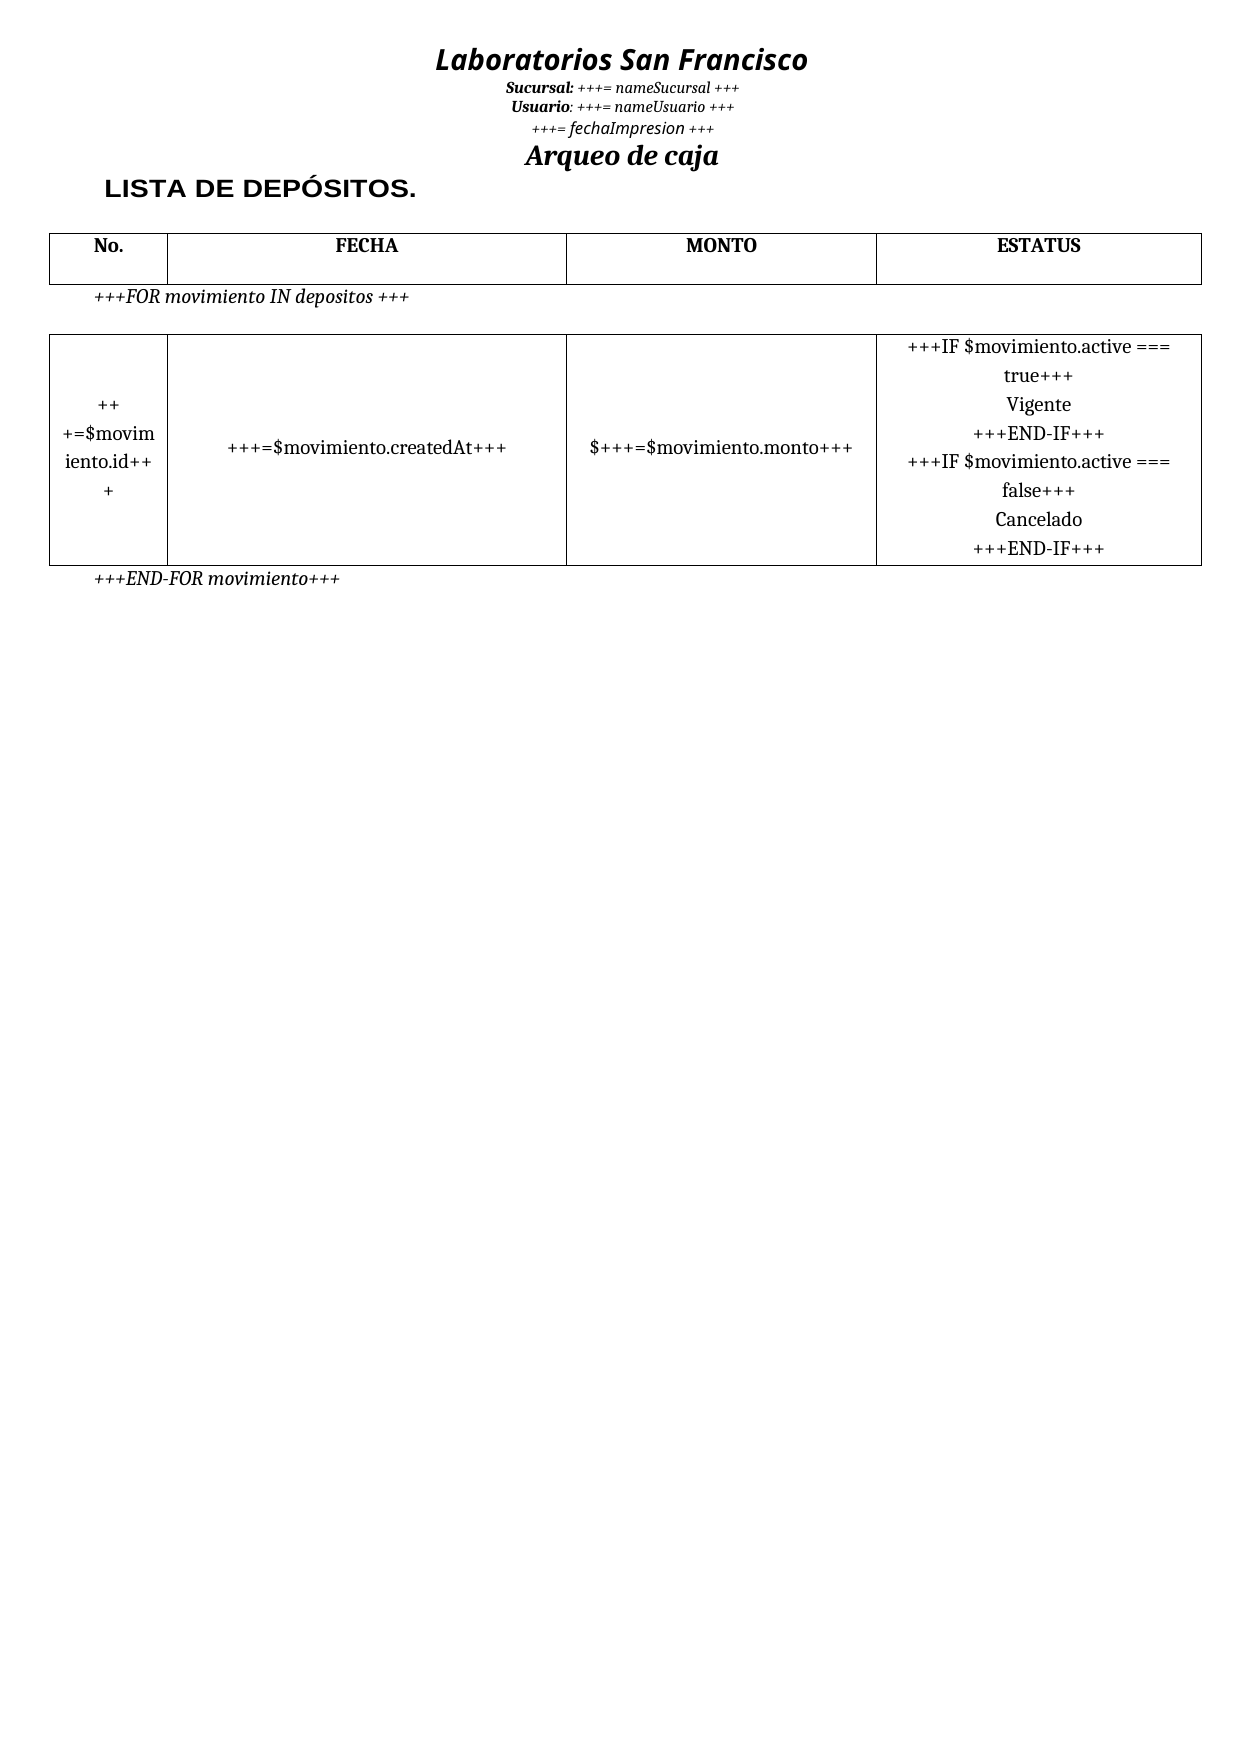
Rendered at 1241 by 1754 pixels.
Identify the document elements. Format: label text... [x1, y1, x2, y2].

table_header MONTO [567, 234, 876, 283]
text +++END-FOR movimiento+++ [94, 566, 1153, 590]
table_header +++IF $movimiento.active === true+++ Vigente +++END-IF+++ +++IF $movimiento.active === false+++ Cancelado +++END-IF+++ [877, 335, 1201, 565]
table_header +++=$movimiento.id+++ [50, 335, 167, 565]
table_header FECHA [168, 234, 566, 283]
table_header +++=$movimiento.createdAt+++ [168, 335, 566, 565]
table_header ESTATUS [877, 234, 1201, 283]
table_header $+++=$movimiento.monto+++ [567, 335, 876, 565]
text LISTA DE DEPÓSITOS. [104, 173, 1153, 203]
table_header No. [50, 234, 167, 283]
text +++FOR movimiento IN depositos +++ [94, 285, 1153, 308]
